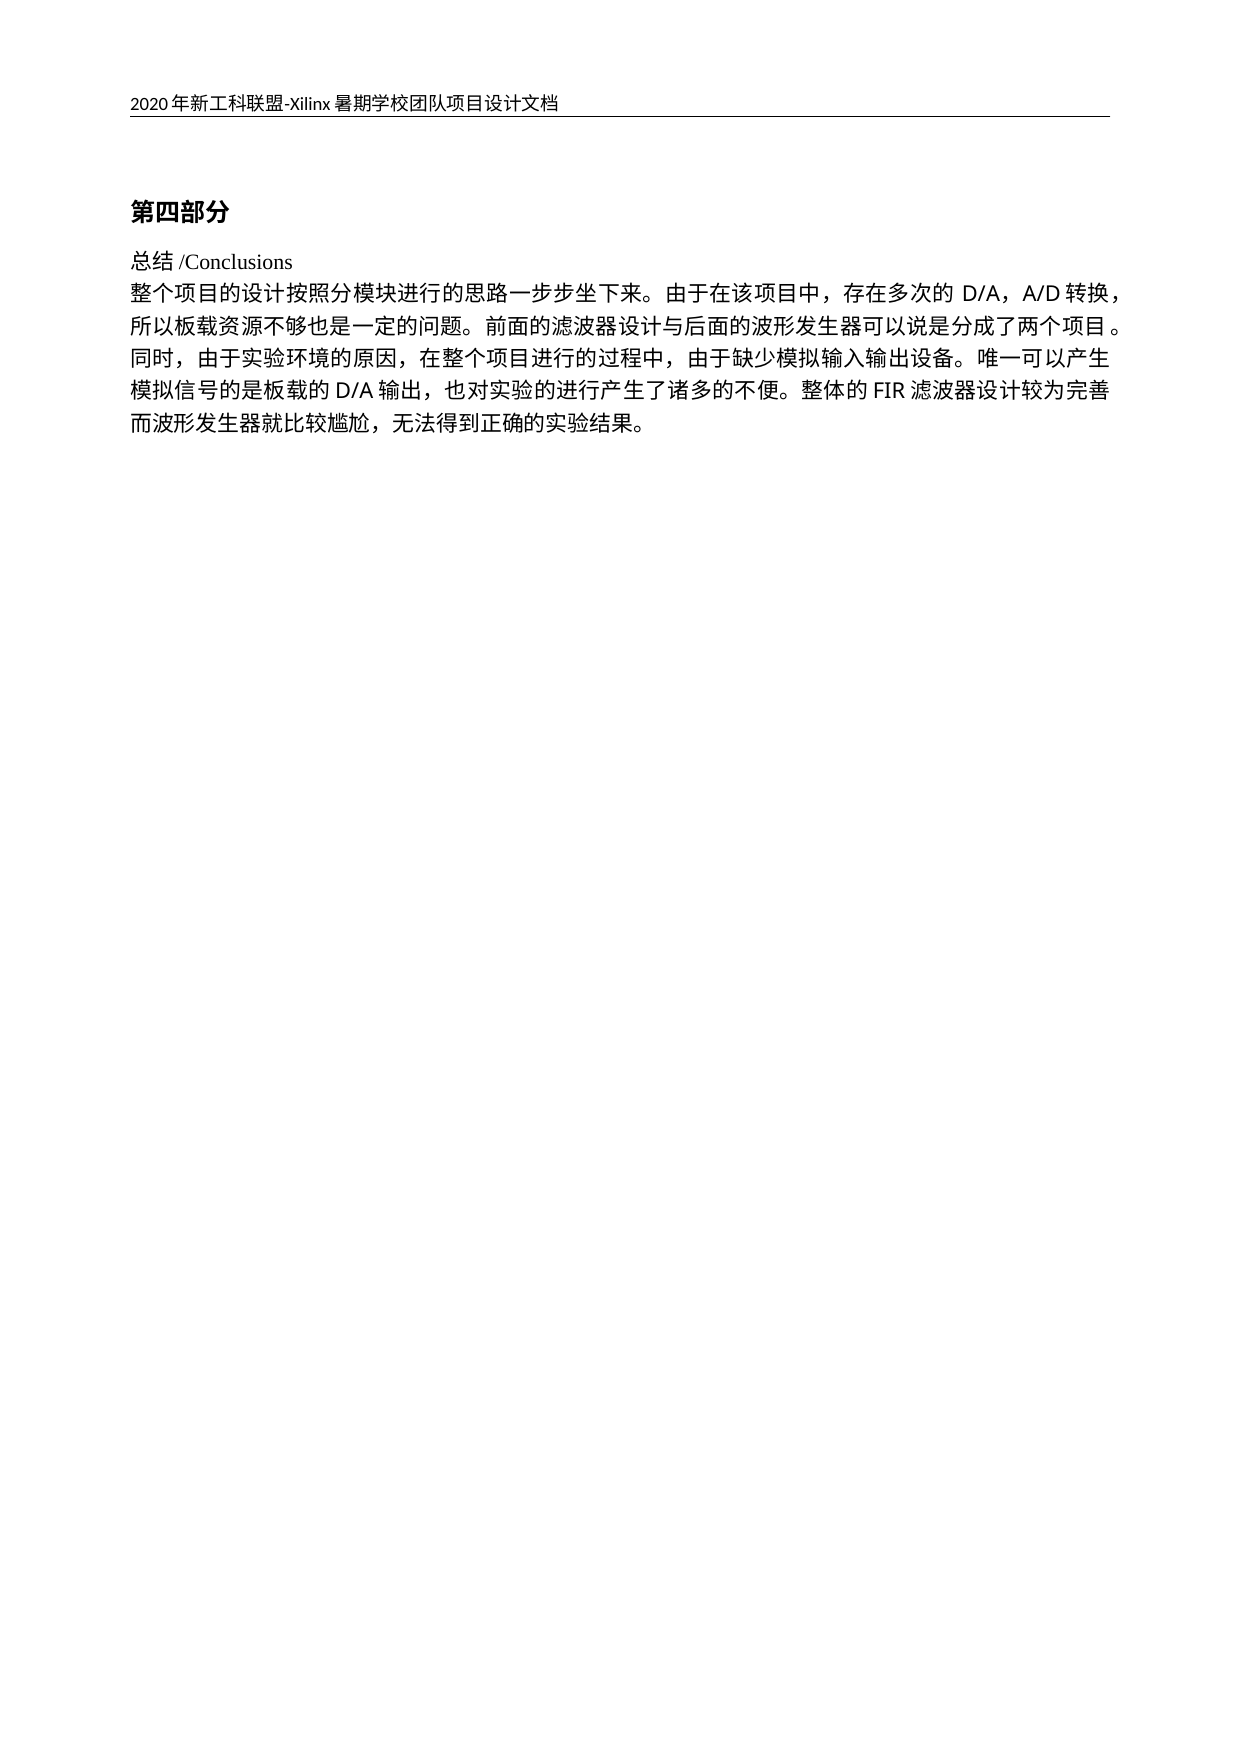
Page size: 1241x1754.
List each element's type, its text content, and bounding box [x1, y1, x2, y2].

text 第四部分 [130, 178, 1110, 243]
text 总结 /Conclusions [130, 243, 1110, 276]
text 整个项目的设计按照分模块进行的思路一步步坐下来。由于在该项目中，存在多次的D/A，A/D转换，所以板载资源不够也是一定的问题。前面的滤波器设计与后面的波形发生器可以说是分成了两个项目。同时，由于实验环境的原因，在整个项目进行的过程中，由于缺少模拟输入输出设备。唯一可以产生模拟信号的是板载的D/A输出，也对实验的进行产生了诸多的不便。整体的FIR滤波器设计较为完善，而波形发生器就比较尴尬，无法得到正确的实验结果。 [130, 276, 1110, 438]
